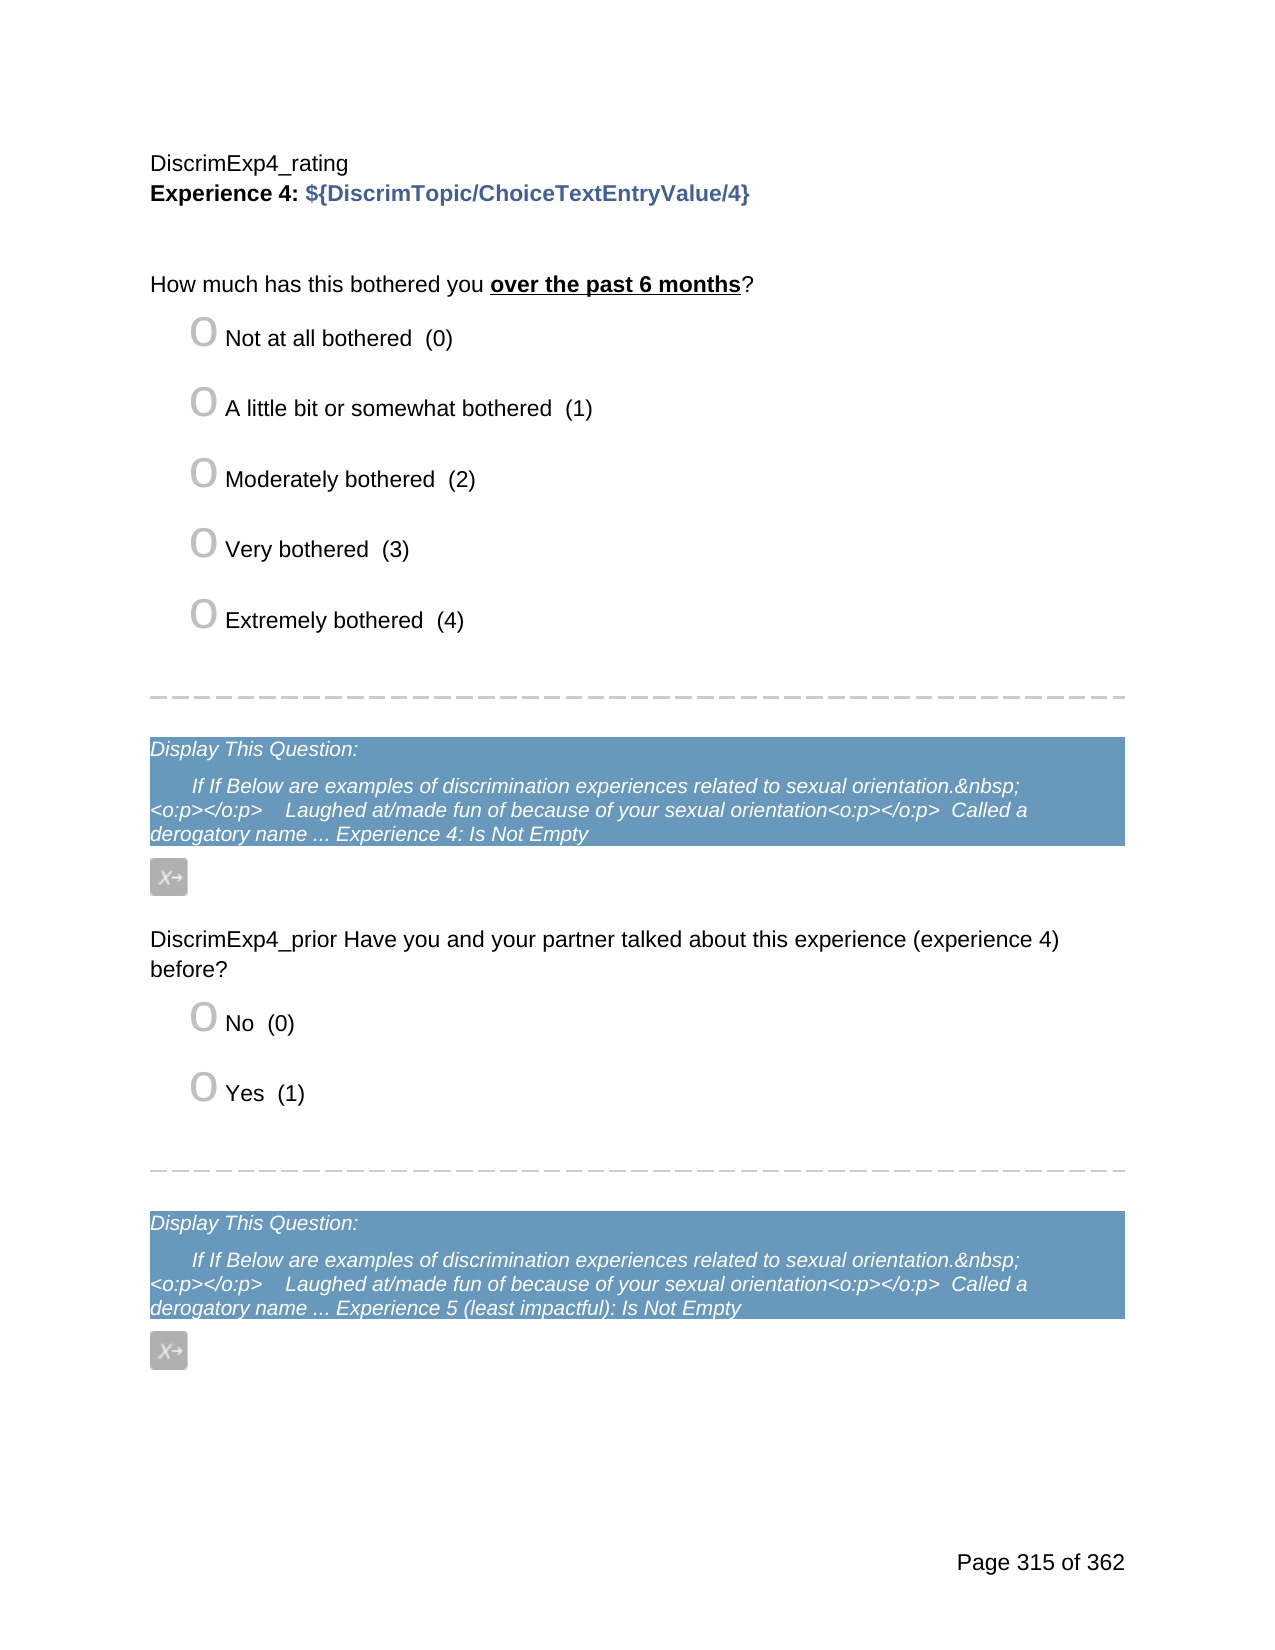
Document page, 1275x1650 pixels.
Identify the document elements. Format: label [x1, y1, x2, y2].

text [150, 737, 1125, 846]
picture [150, 858, 188, 896]
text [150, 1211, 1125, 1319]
picture [150, 1331, 188, 1370]
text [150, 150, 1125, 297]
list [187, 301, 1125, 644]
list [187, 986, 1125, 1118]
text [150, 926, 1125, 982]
